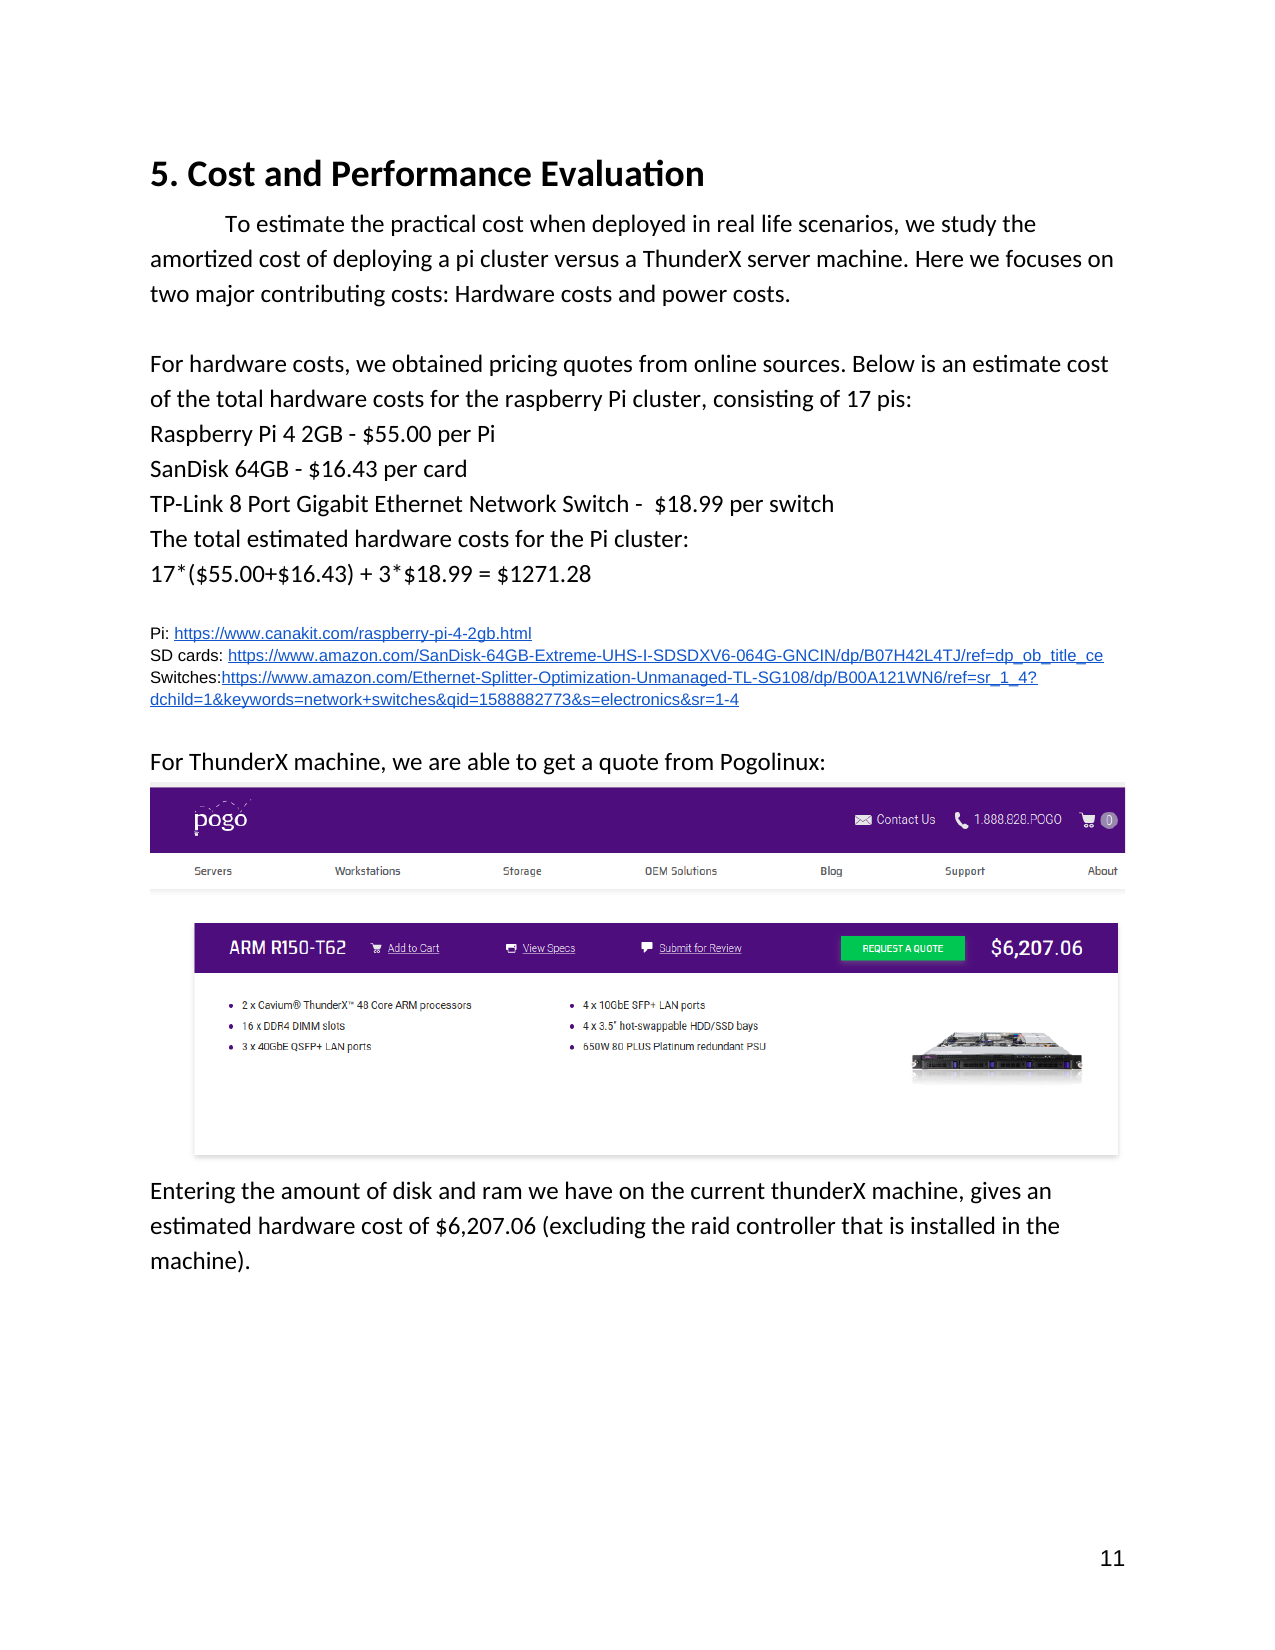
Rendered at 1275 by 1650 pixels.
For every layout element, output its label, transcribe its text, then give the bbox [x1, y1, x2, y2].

picture [150, 781, 1125, 1171]
text Pi: https://www.canakit.com/raspberry-pi-4-2gb.html [150, 623, 1125, 643]
text For hardware costs, we obtained pricing quotes from online sources. Below is an estimate cost of the total hardware costs for the raspberry Pi cluster, consisting of 17 pis: [150, 348, 1125, 414]
text SanDisk 64GB - $16.43 per card [150, 453, 1125, 484]
subtitle 5. Cost and Performance Evaluation [150, 150, 1125, 196]
text SD cards: https://www.amazon.com/SanDisk-64GB-Extreme-UHS-I-SDSDXV6-064G-GNCIN/dp/B07H42L4TJ/ref=dp_ob_title_ce [150, 646, 1125, 665]
text For ThunderX machine, we are able to get a quote from Pogolinux: [150, 746, 1125, 777]
text TP-Link 8 Port Gigabit Ethernet Network Switch - $18.99 per switch [150, 488, 1125, 519]
text Raspberry Pi 4 2GB - $55.00 per Pi [150, 418, 1125, 449]
text The total estimated hardware costs for the Pi cluster: [150, 523, 1125, 554]
text 17*($55.00+$16.43) + 3*$18.99 = $1271.28 [150, 558, 1125, 589]
text To estimate the practical cost when deployed in real life scenarios, we study the amortized cost of deploying a pi cluster versus a ThunderX server machine. Here we focuses on two major contributing costs: Hardware costs and power costs. [150, 208, 1125, 309]
text Entering the amount of disk and ram we have on the current thunderX machine, gives an estimated hardware cost of $6,207.06 (excluding the raid controller that is installed in the machine). [150, 1175, 1125, 1275]
text Switches:https://www.amazon.com/Ethernet-Splitter-Optimization-Unmanaged-TL-SG108/dp/B00A121WN6/ref=sr_1_4?dchild=1&keywords=network+switches&qid=1588882773&s=electronics&sr=1-4 [150, 667, 1125, 709]
